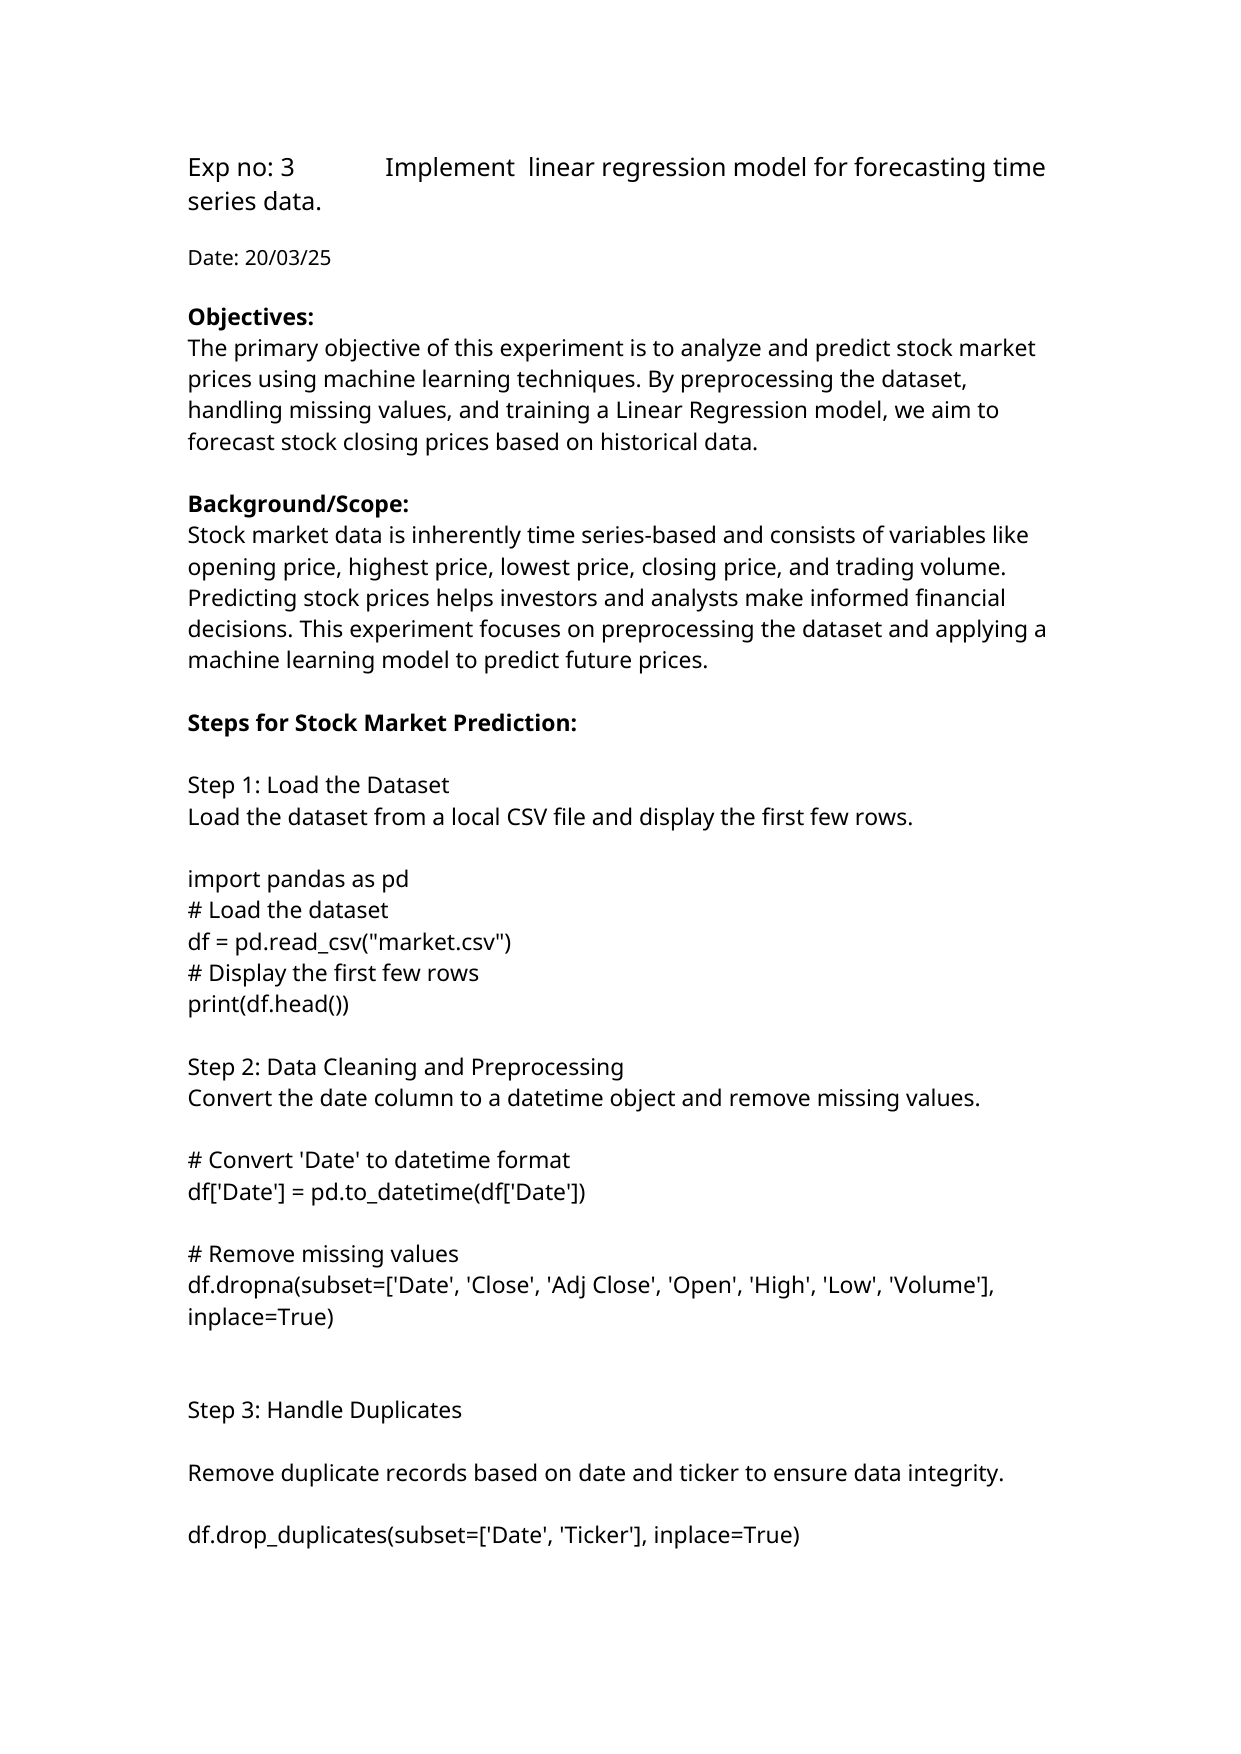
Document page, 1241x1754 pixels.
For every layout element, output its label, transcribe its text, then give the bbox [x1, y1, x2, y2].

text import pandas as pd [187, 863, 1053, 894]
text Exp no: 3 Implement linear regression model for forecasting time series data. [187, 150, 1053, 218]
text Load the dataset from a local CSV file and display the first few rows. [187, 800, 1053, 832]
text Date: 20/03/25 [187, 243, 1053, 272]
text Remove duplicate records based on date and ticker to ensure data integrity. [187, 1457, 1053, 1488]
text Step 2: Data Cleaning and Preprocessing [187, 1050, 1053, 1082]
text Step 1: Load the Dataset [187, 769, 1053, 800]
text # Convert 'Date' to datetime format [187, 1144, 1053, 1175]
text Steps for Stock Market Prediction: [187, 707, 1053, 738]
text # Load the dataset [187, 894, 1053, 925]
text Step 3: Handle Duplicates [187, 1394, 1053, 1425]
text print(df.head()) [187, 988, 1053, 1019]
text Objectives: [187, 300, 1053, 332]
text df.drop_duplicates(subset=['Date', 'Ticker'], inplace=True) [187, 1519, 1053, 1550]
text df = pd.read_csv("market.csv") [187, 925, 1053, 957]
text # Remove missing values [187, 1238, 1053, 1269]
text # Display the first few rows [187, 957, 1053, 988]
text df.dropna(subset=['Date', 'Close', 'Adj Close', 'Open', 'High', 'Low', 'Volume'], inplace=True) [187, 1269, 1053, 1332]
text Stock market data is inherently time series-based and consists of variables like opening price, highest price, lowest price, closing price, and trading volume. Predicting stock prices helps investors and analysts make informed financial decisions. This experiment focuses on preprocessing the dataset and applying a machine learning model to predict future prices. [187, 519, 1053, 675]
text The primary objective of this experiment is to analyze and predict stock market prices using machine learning techniques. By preprocessing the dataset, handling missing values, and training a Linear Regression model, we aim to forecast stock closing prices based on historical data. [187, 332, 1053, 457]
text Background/Scope: [187, 488, 1053, 519]
text df['Date'] = pd.to_datetime(df['Date']) [187, 1175, 1053, 1207]
text Convert the date column to a datetime object and remove missing values. [187, 1082, 1053, 1113]
